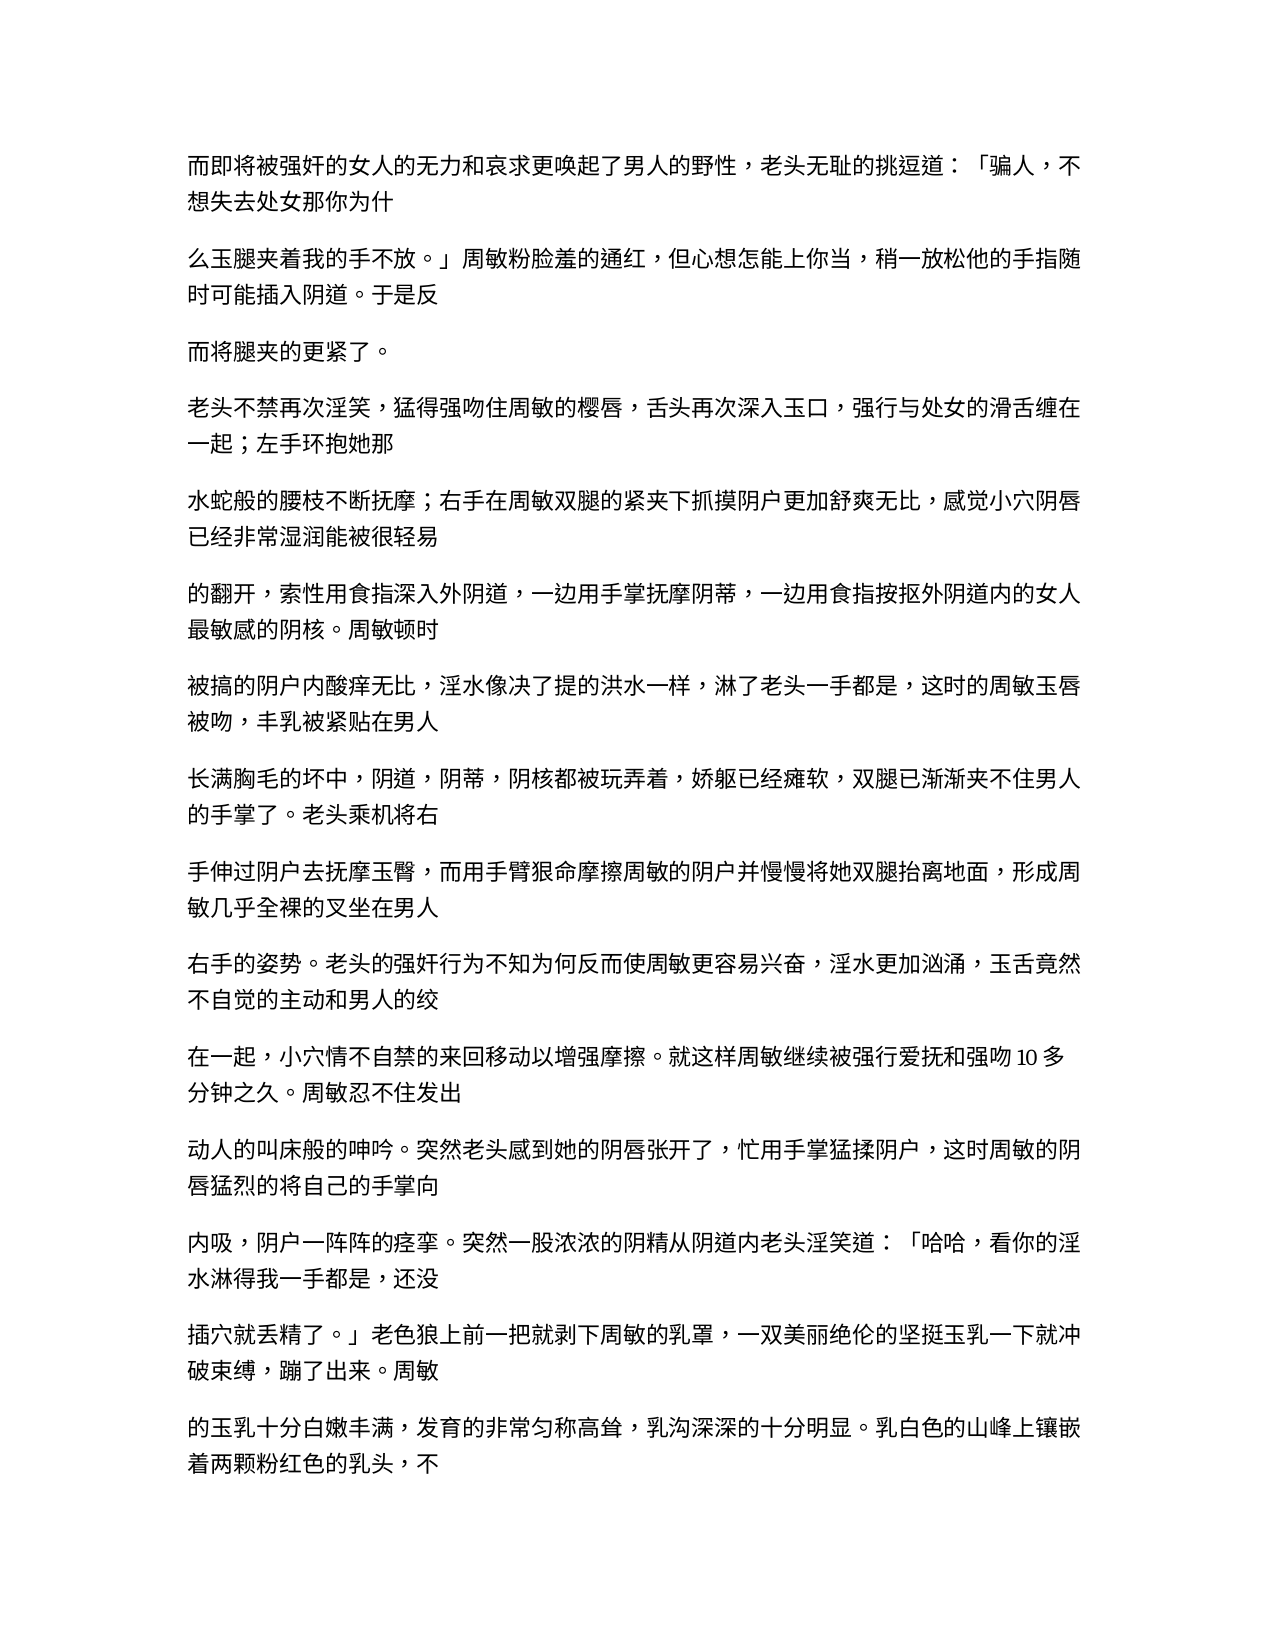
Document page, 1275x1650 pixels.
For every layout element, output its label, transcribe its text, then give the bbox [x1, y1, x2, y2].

text 么玉腿夹着我的手不放。」周敏粉脸羞的通红，但心想怎能上你当，稍一放松他的手指随时可能插入阴道。于是反 [187, 243, 1087, 310]
text 长满胸毛的坏中，阴道，阴蒂，阴核都被玩弄着，娇躯已经瘫软，双腿已渐渐夹不住男人的手掌了。老头乘机将右 [187, 763, 1087, 830]
text 内吸，阴户一阵阵的痉挛。突然一股浓浓的阴精从阴道内老头淫笑道：「哈哈，看你的淫水淋得我一手都是，还没 [187, 1227, 1087, 1294]
text 的翻开，索性用食指深入外阴道，一边用手掌抚摩阴蒂，一边用食指按抠外阴道内的女人最敏感的阴核。周敏顿时 [187, 578, 1087, 645]
text 动人的叫床般的呻吟。突然老头感到她的阴唇张开了，忙用手掌猛揉阴户，这时周敏的阴唇猛烈的将自己的手掌向 [187, 1134, 1087, 1201]
text 水蛇般的腰枝不断抚摩；右手在周敏双腿的紧夹下抓摸阴户更加舒爽无比，感觉小穴阴唇已经非常湿润能被很轻易 [187, 485, 1087, 552]
text 老头不禁再次淫笑，猛得强吻住周敏的樱唇，舌头再次深入玉口，强行与处女的滑舌缠在一起；左手环抱她那 [187, 392, 1087, 459]
text 而即将被强奸的女人的无力和哀求更唤起了男人的野性，老头无耻的挑逗道：「骗人，不想失去处女那你为什 [187, 150, 1087, 217]
text 在一起，小穴情不自禁的来回移动以增强摩擦。就这样周敏继续被强行爱抚和强吻10多分钟之久。周敏忍不住发出 [187, 1041, 1087, 1108]
text 而将腿夹的更紧了。 [187, 335, 1087, 367]
text 右手的姿势。老头的强奸行为不知为何反而使周敏更容易兴奋，淫水更加汹涌，玉舌竟然不自觉的主动和男人的绞 [187, 948, 1087, 1016]
text 被搞的阴户内酸痒无比，淫水像决了提的洪水一样，淋了老头一手都是，这时的周敏玉唇被吻，丰乳被紧贴在男人 [187, 670, 1087, 737]
text 插穴就丢精了。」老色狼上前一把就剥下周敏的乳罩，一双美丽绝伦的坚挺玉乳一下就冲破束缚，蹦了出来。周敏 [187, 1319, 1087, 1386]
text 的玉乳十分白嫩丰满，发育的非常匀称高耸，乳沟深深的十分明显。乳白色的山峰上镶嵌着两颗粉红色的乳头，不 [187, 1412, 1087, 1479]
text 手伸过阴户去抚摩玉臀，而用手臂狠命摩擦周敏的阴户并慢慢将她双腿抬离地面，形成周敏几乎全裸的叉坐在男人 [187, 856, 1087, 923]
